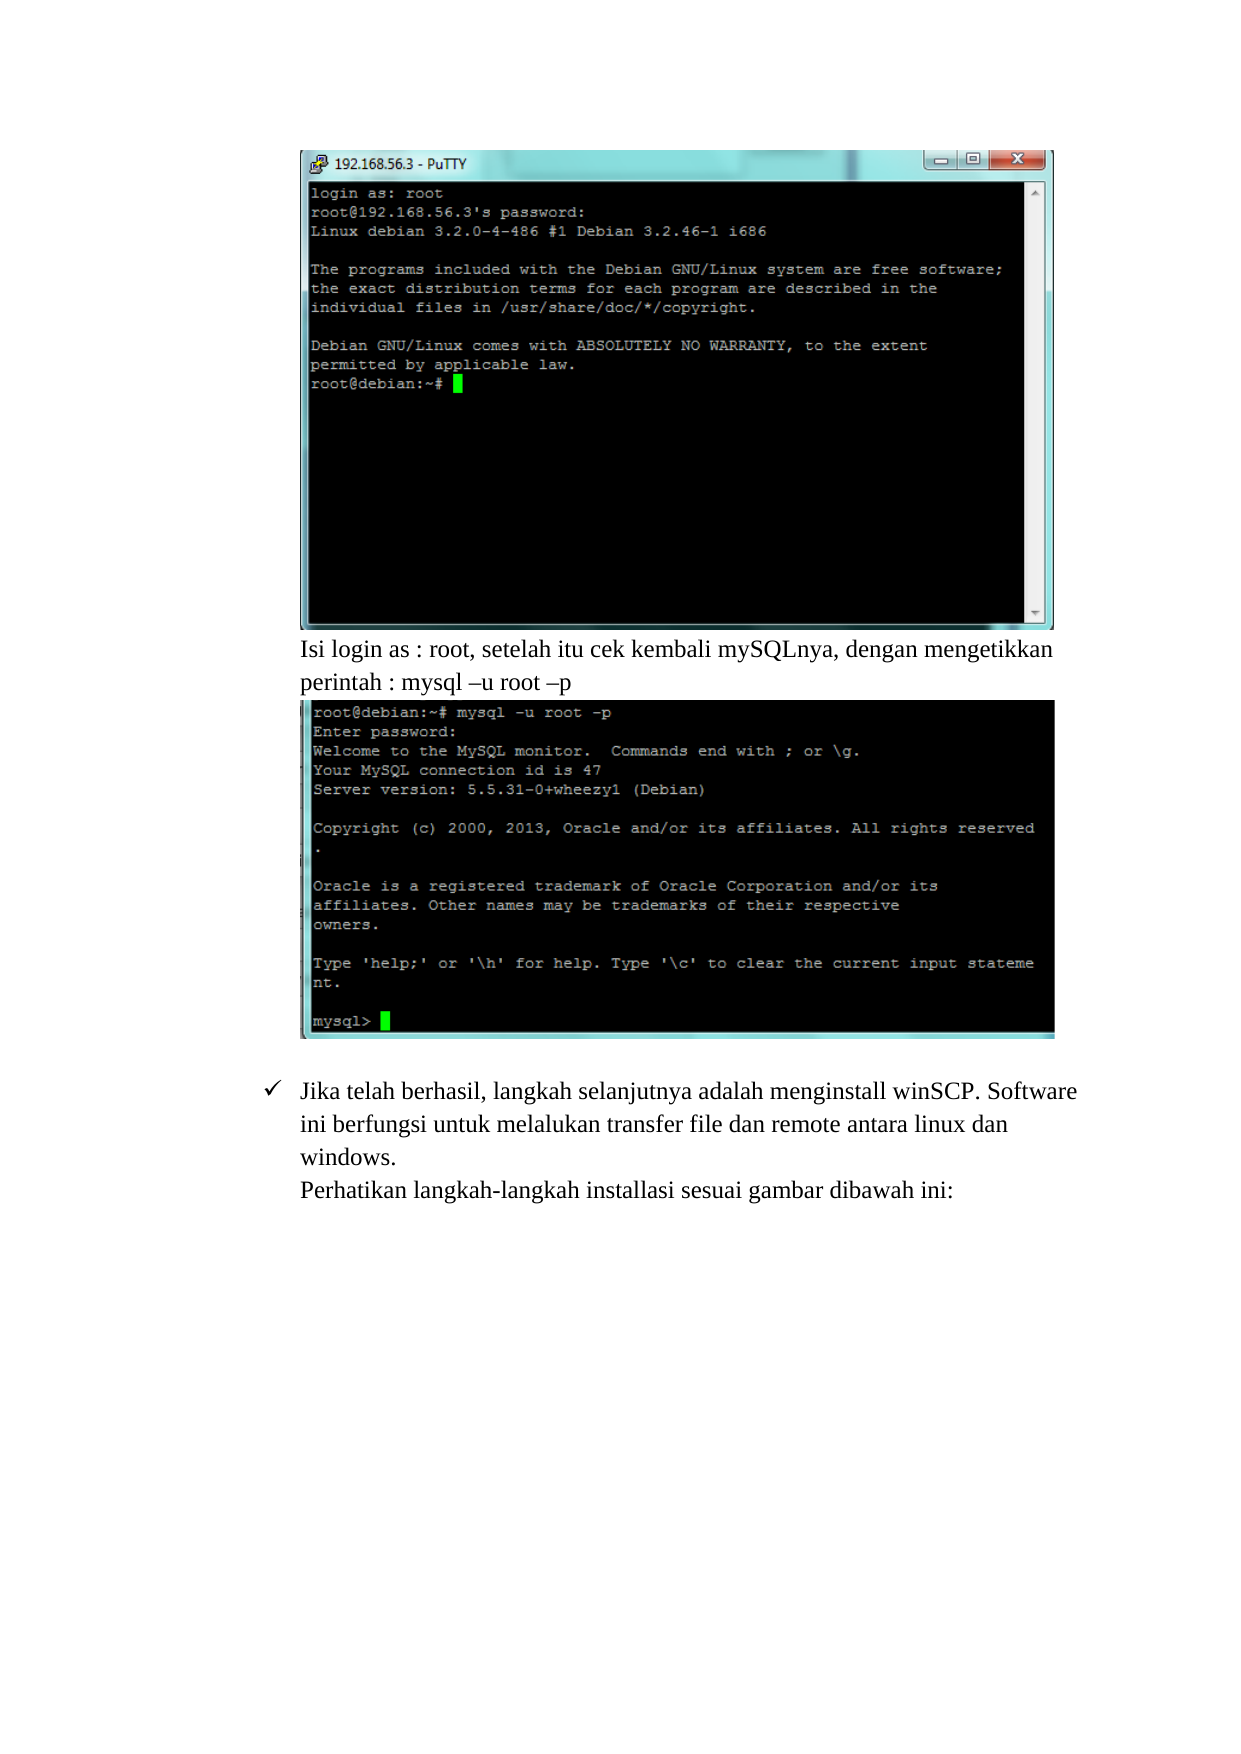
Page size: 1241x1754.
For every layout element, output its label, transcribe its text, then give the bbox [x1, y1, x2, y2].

picture [300, 700, 1055, 1039]
list Isi login as : root, setelah itu cek kembali mySQLnya, dengan mengetikkan perintah : mysql –u root –p [300, 634, 1090, 696]
picture [300, 150, 1054, 630]
list Perhatikan langkah-langkah installasi sesuai gambar dibawah ini: [300, 1175, 1090, 1204]
list Jika telah berhasil, langkah selanjutnya adalah menginstall winSCP. Software ini berfungsi untuk melalukan transfer file dan remote antara linux dan windows. [262, 1076, 1090, 1171]
